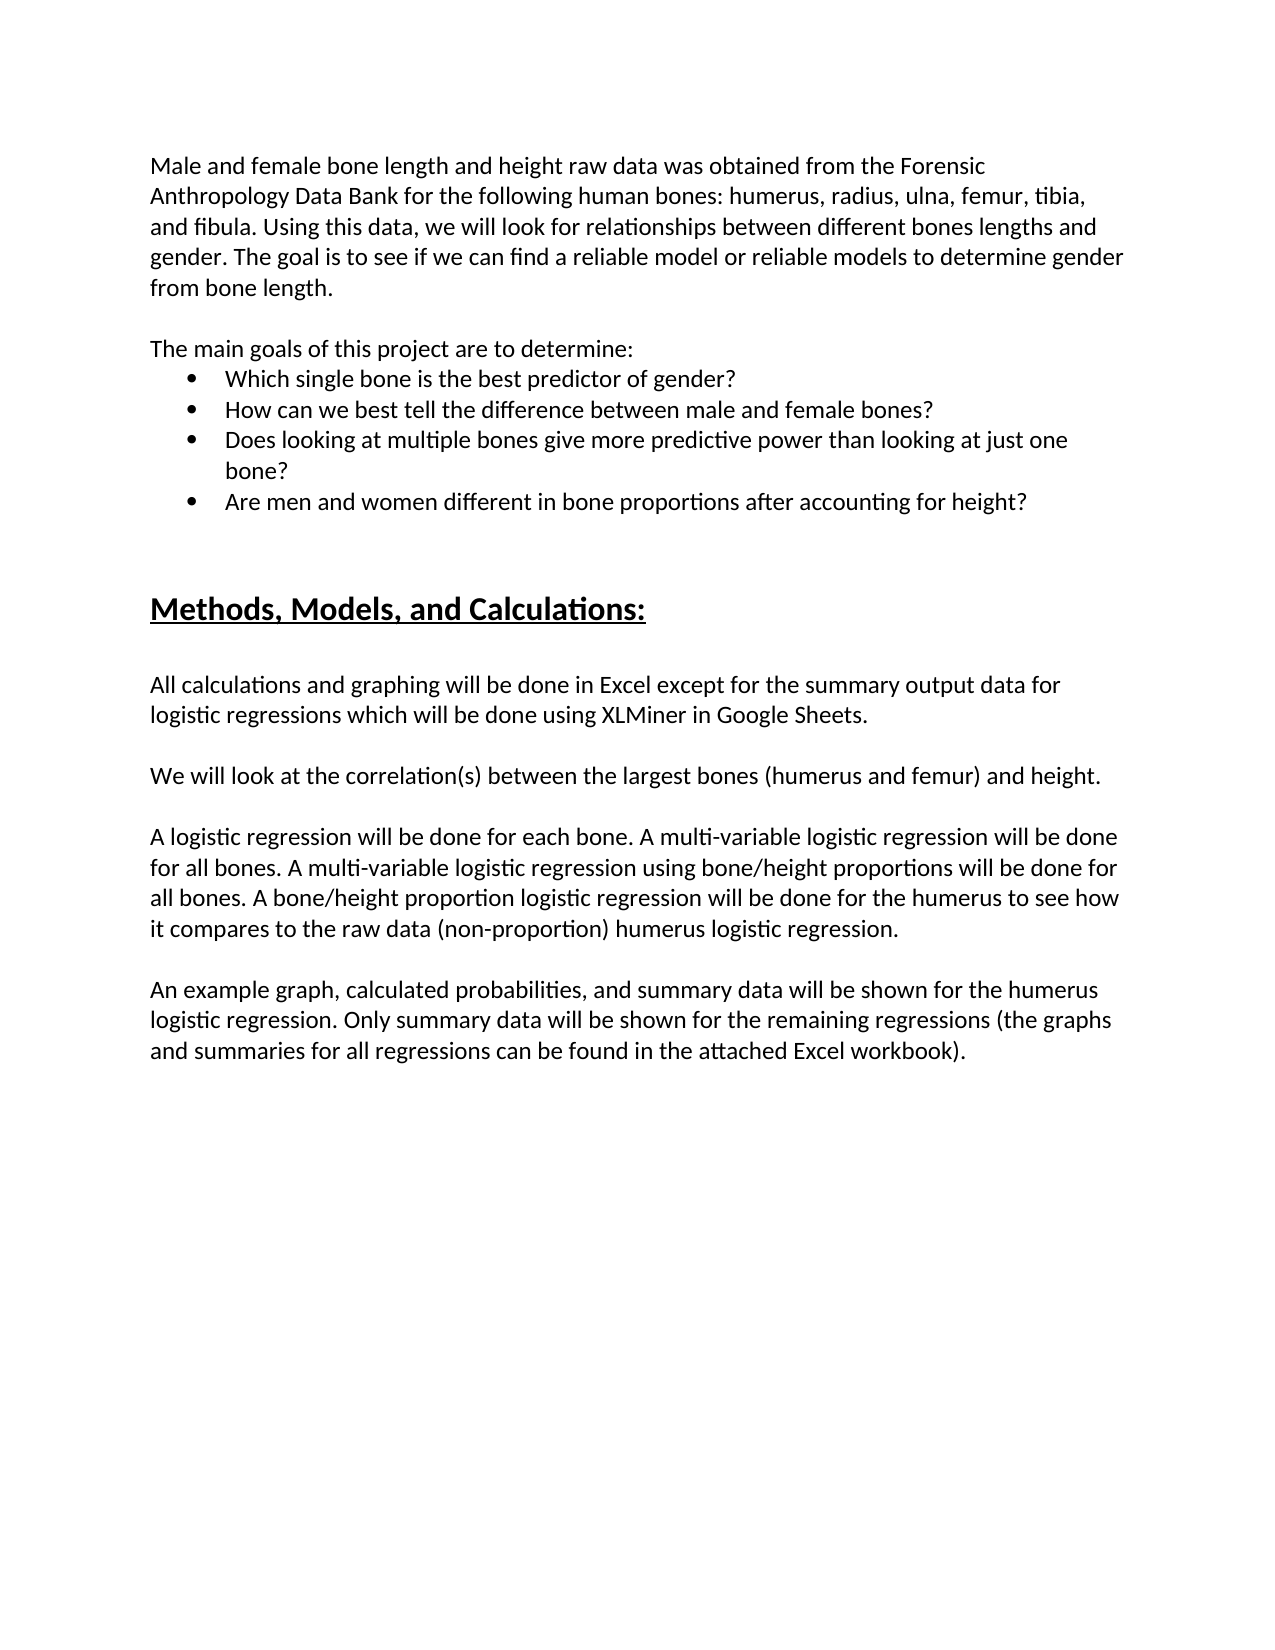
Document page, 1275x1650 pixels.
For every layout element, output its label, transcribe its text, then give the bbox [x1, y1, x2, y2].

list Does looking at multiple bones give more predictive power than looking at just one bone? [187, 425, 1125, 486]
list Which single bone is the best predictor of gender? [187, 364, 1125, 394]
text A logistic regression will be done for each bone. A multi-variable logistic regression will be done for all bones. A multi-variable logistic regression using bone/height proportions will be done for all bones. A bone/height proportion logistic regression will be done for the humerus to see how it compares to the raw data (non-proportion) humerus logistic regression. [150, 822, 1125, 944]
text Male and female bone length and height raw data was obtained from the Forensic Anthropology Data Bank for the following human bones: humerus, radius, ulna, femur, tibia, and fibula. Using this data, we will look for relationships between different bones lengths and gender. The goal is to see if we can find a reliable model or reliable models to determine gender from bone length. [150, 150, 1125, 303]
list How can we best tell the difference between male and female bones? [187, 394, 1125, 425]
text An example graph, calculated probabilities, and summary data will be shown for the humerus logistic regression. Only summary data will be shown for the remaining regressions (the graphs and summaries for all regressions can be found in the attached Excel workbook). [150, 974, 1125, 1066]
text Methods, Models, and Calculations: [150, 587, 1125, 628]
text All calculations and graphing will be done in Excel except for the summary output data for logistic regressions which will be done using XLMiner in Google Sheets. [150, 669, 1125, 730]
text The main goals of this project are to determine: [150, 333, 1125, 364]
text We will look at the correlation(s) between the largest bones (humerus and femur) and height. [150, 761, 1125, 791]
list Are men and women different in bone proportions after accounting for height? [187, 486, 1125, 516]
